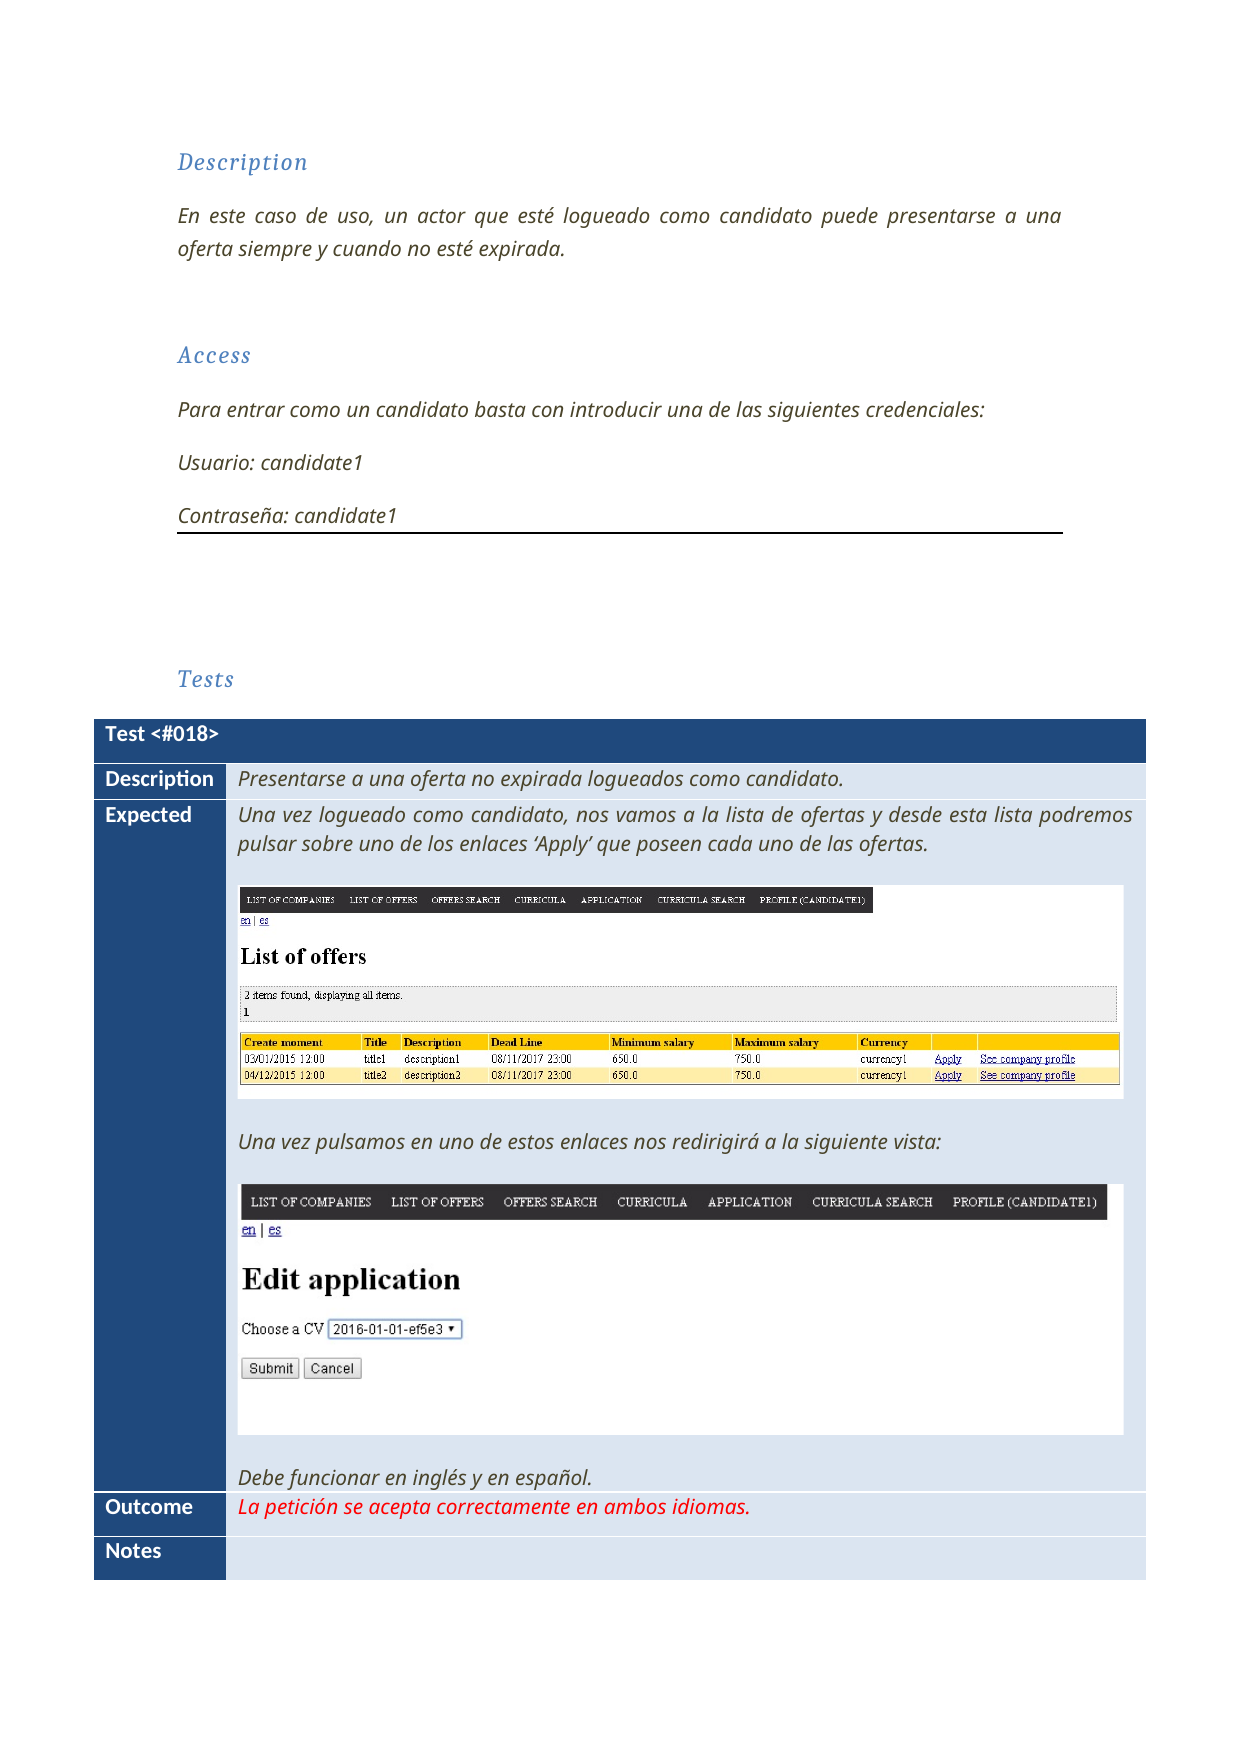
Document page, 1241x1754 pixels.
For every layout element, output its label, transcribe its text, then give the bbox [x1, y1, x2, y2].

table_cell Presentarse a una oferta no expirada logueados como candidato. [226, 764, 1146, 799]
subtitle Description [177, 148, 1063, 176]
table_cell Outcome [94, 1493, 226, 1536]
table_header Test <#018> [94, 719, 1146, 763]
subtitle Tests [177, 665, 1063, 693]
table_cell Notes [94, 1537, 226, 1580]
table_cell Una vez logueado como candidato, nos vamos a la lista de ofertas y desde esta lista podremos pulsar sobre uno de los enlaces ‘Apply’ que poseen cada uno de las ofertas. Una vez pulsamos en uno de estos enlaces nos redirigirá a la siguiente vista: Debe funcionar en inglés y en español. [226, 800, 1146, 1491]
text En este caso de uso, un actor que esté logueado como candidato puede presentarse a una oferta siempre y cuando no esté expirada. [177, 201, 1063, 262]
table_cell Description [94, 764, 226, 799]
text Para entrar como un candidato basta con introducir una de las siguientes credenciales: [177, 395, 1063, 423]
table_cell Expected [94, 800, 226, 1491]
picture [237, 885, 1124, 1099]
text Contraseña: candidate1 [177, 502, 1063, 532]
table_cell La petición se acepta correctamente en ambos idiomas. [226, 1493, 1146, 1536]
table_cell [226, 1537, 1146, 1580]
text Usuario: candidate1 [177, 448, 1063, 477]
picture [237, 1184, 1124, 1435]
subtitle Access [177, 341, 1063, 370]
